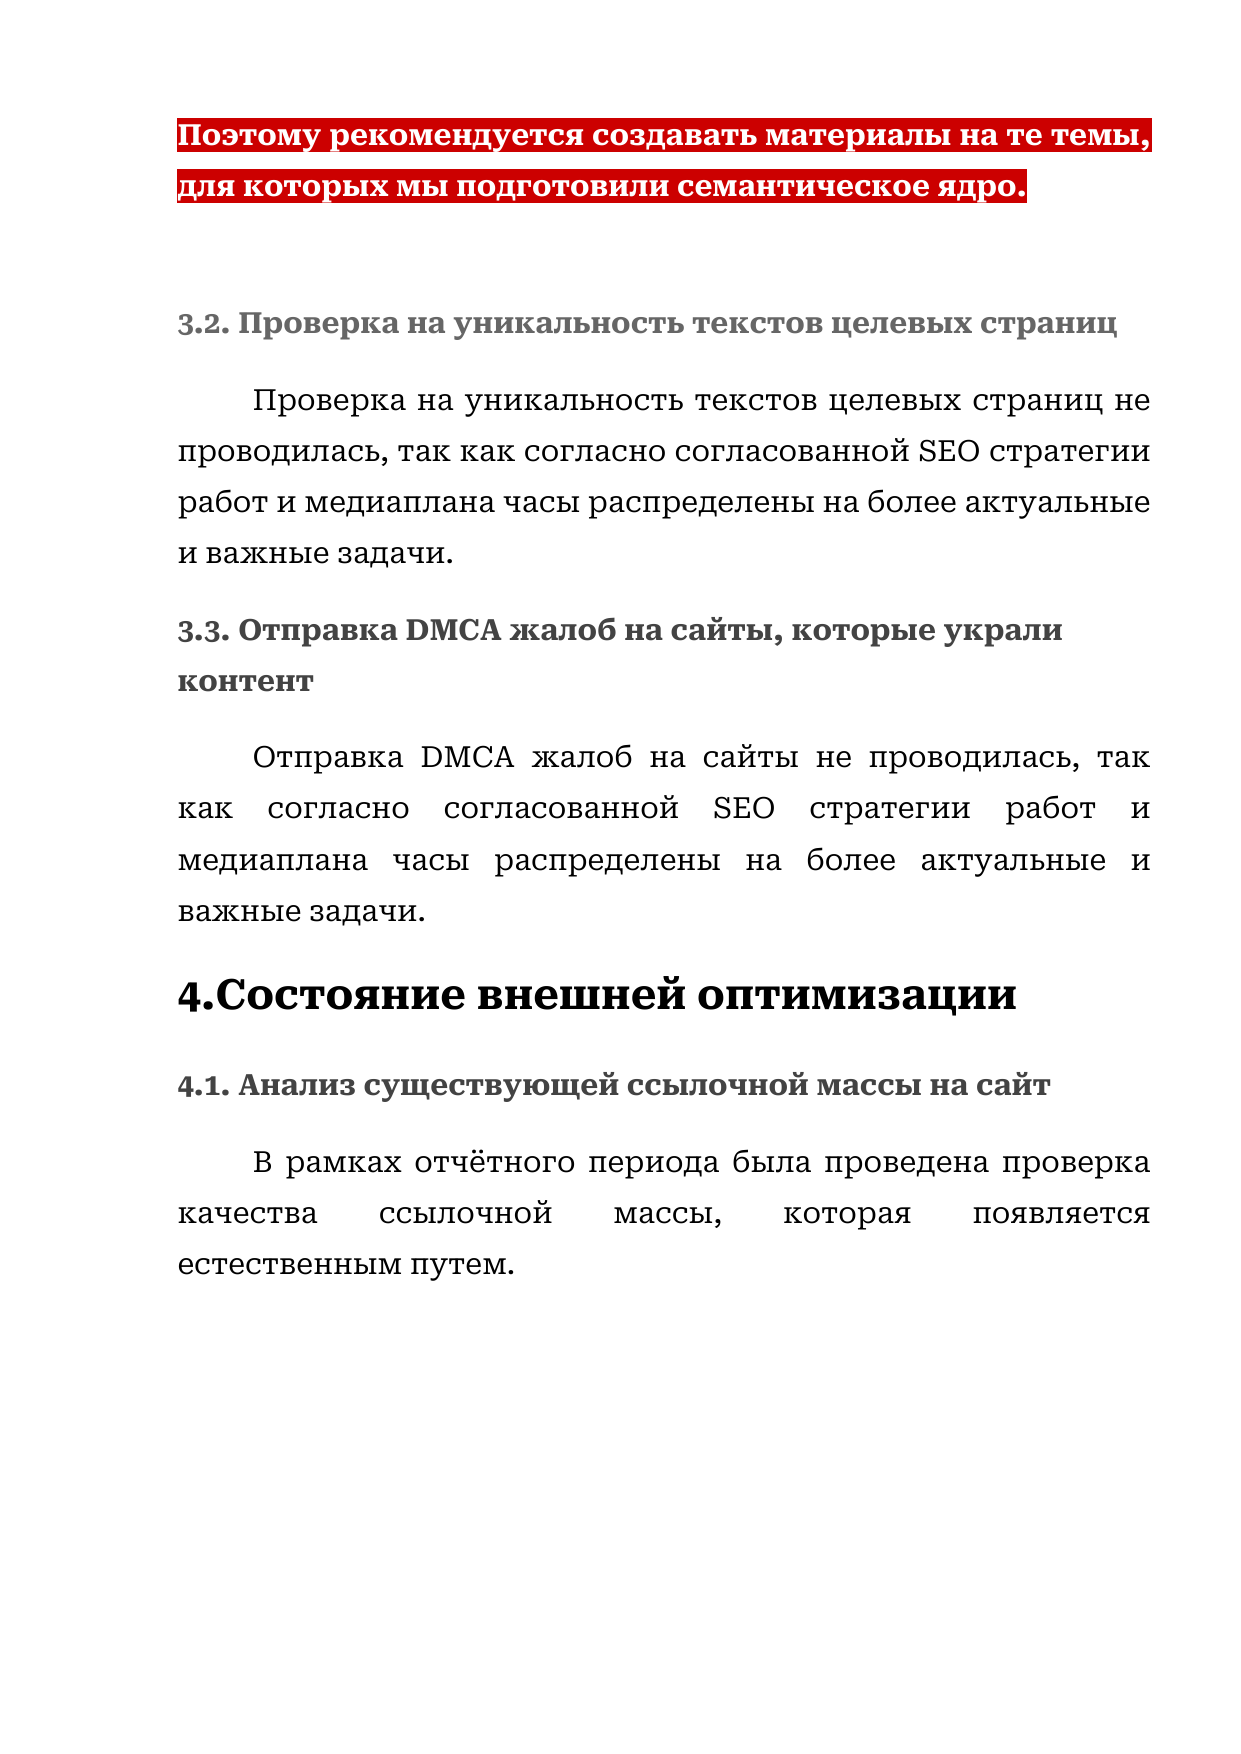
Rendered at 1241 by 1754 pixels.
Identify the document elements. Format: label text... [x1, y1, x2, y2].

text Проверка на уникальность текстов целевых страниц не проводилась, так как согласно согласованной SEO стратегии работ и медиаплана часы распределены на более актуальные и важные задачи. [177, 383, 1152, 571]
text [177, 152, 1152, 203]
subtitle 4.1. Анализ существующей ссылочной массы на сайт [177, 1069, 1152, 1103]
text Отправка DMCA жалоб на сайты не проводилась, так как согласно согласованной SEO стратегии работ и медиаплана часы распределены на более актуальные и важные задачи. [177, 740, 1152, 928]
text В рамках отчётного периода была проведена проверка качества ссылочной массы, которая появляется естественным путем. [177, 1145, 1152, 1282]
subtitle 4.Состояние внешней оптимизации [177, 970, 1152, 1019]
subtitle 3.3. Отправка DMCA жалоб на сайты, которые украли контент [177, 613, 1152, 698]
subtitle 3.2. Проверка на уникальность текстов целевых страниц [177, 246, 1152, 341]
